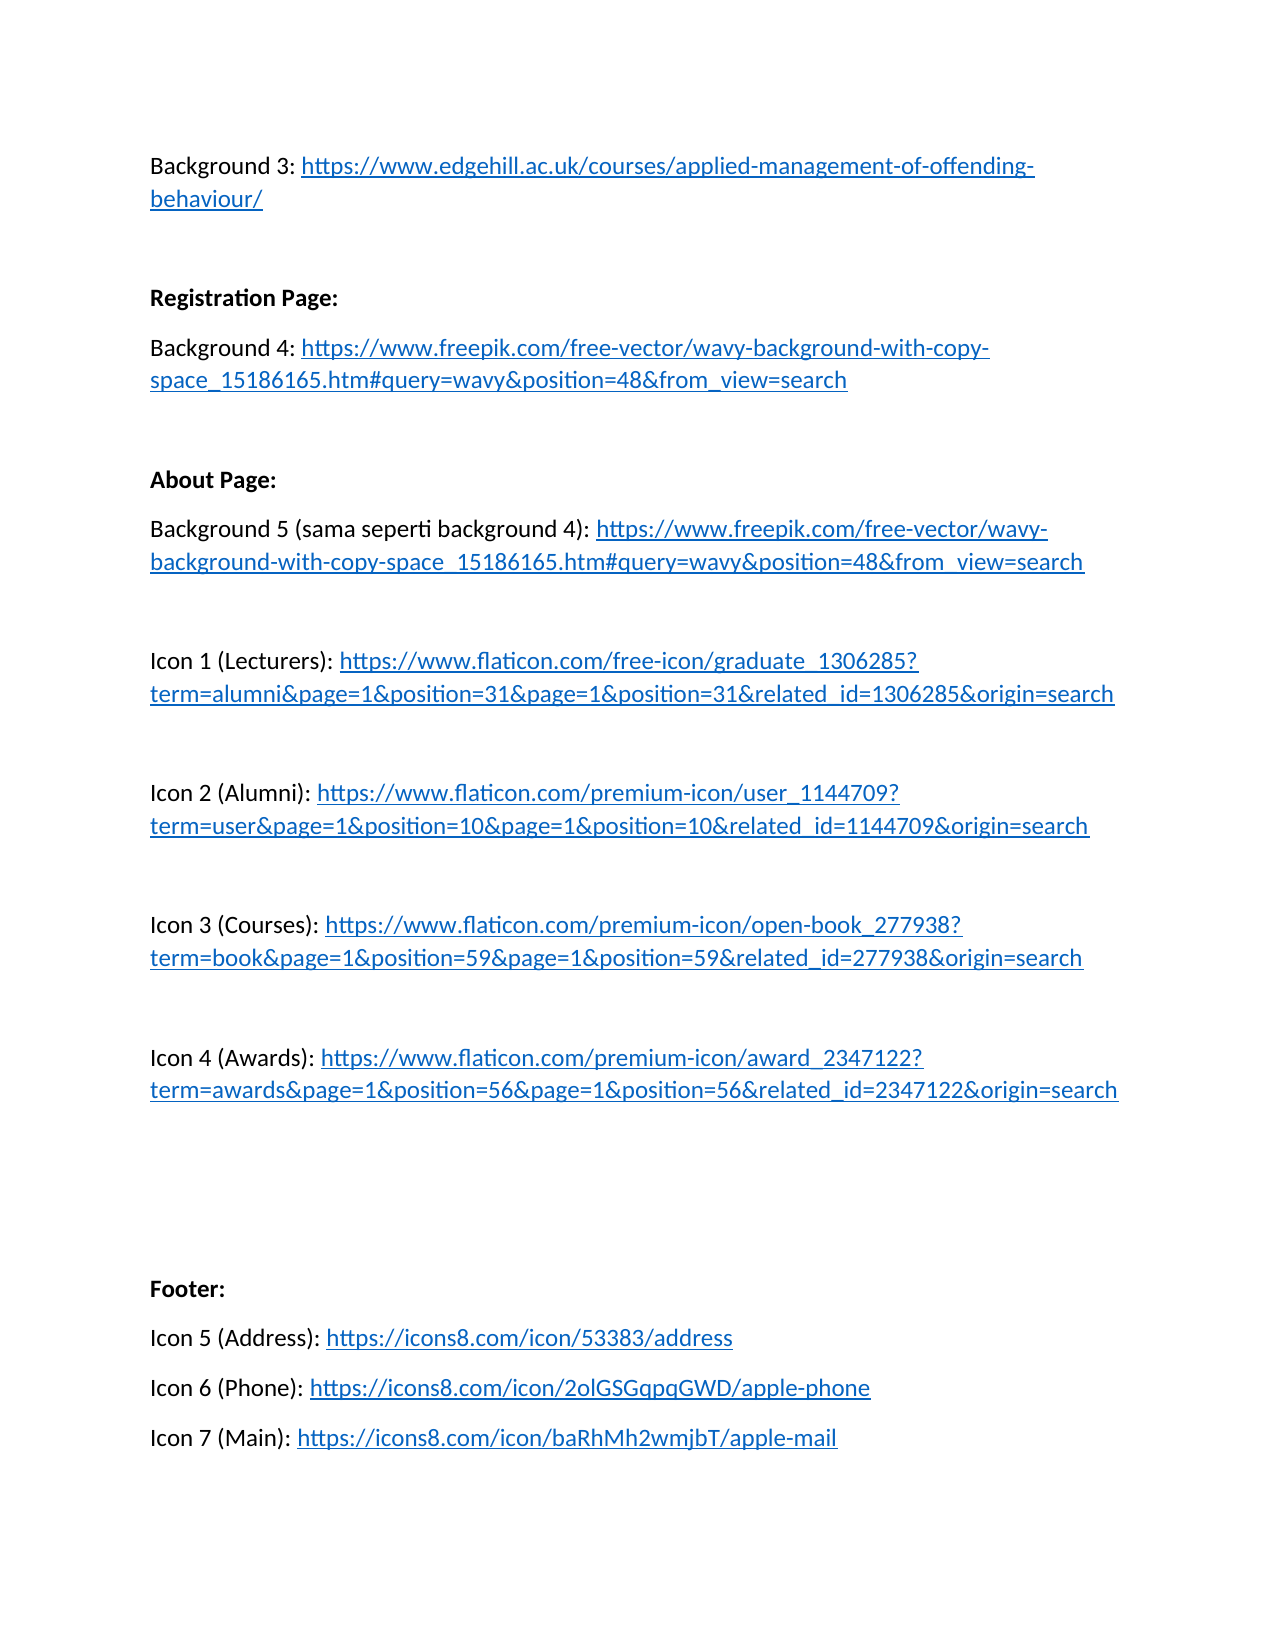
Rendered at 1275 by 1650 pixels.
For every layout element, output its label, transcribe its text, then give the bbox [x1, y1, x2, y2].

text About Page: [150, 464, 1125, 494]
text Icon 2 (Alumni): https://www.flaticon.com/premium-icon/user_1144709?term=user&page=1&position=10&page=1&position=10&related_id=1144709&origin=search [150, 777, 1125, 841]
text Icon 1 (Lecturers): https://www.flaticon.com/free-icon/graduate_1306285?term=alumni&page=1&position=31&page=1&position=31&related_id=1306285&origin=search [150, 645, 1125, 709]
text Icon 5 (Address): https://icons8.com/icon/53383/address [150, 1322, 1125, 1353]
text Icon 6 (Phone): https://icons8.com/icon/2olGSGqpqGWD/apple-phone [150, 1372, 1125, 1403]
text Icon 4 (Awards): https://www.flaticon.com/premium-icon/award_2347122?term=awards&page=1&position=56&page=1&position=56&related_id=2347122&origin=search [150, 1042, 1125, 1105]
text Registration Page: [150, 282, 1125, 313]
text Background 3: https://www.edgehill.ac.uk/courses/applied-management-of-offending-behaviour/ [150, 150, 1125, 213]
text Icon 3 (Courses): https://www.flaticon.com/premium-icon/open-book_277938?term=book&page=1&position=59&page=1&position=59&related_id=277938&origin=search [150, 909, 1125, 973]
text Icon 7 (Main): https://icons8.com/icon/baRhMh2wmjbT/apple-mail [150, 1422, 1125, 1452]
text Background 4: https://www.freepik.com/free-vector/wavy-background-with-copy-space_15186165.htm#query=wavy&position=48&from_view=search [150, 332, 1125, 395]
text Footer: [150, 1273, 1125, 1303]
text Background 5 (sama seperti background 4): https://www.freepik.com/free-vector/wavy-background-with-copy-space_15186165.htm#query=wavy&position=48&from_view=search [150, 513, 1125, 577]
